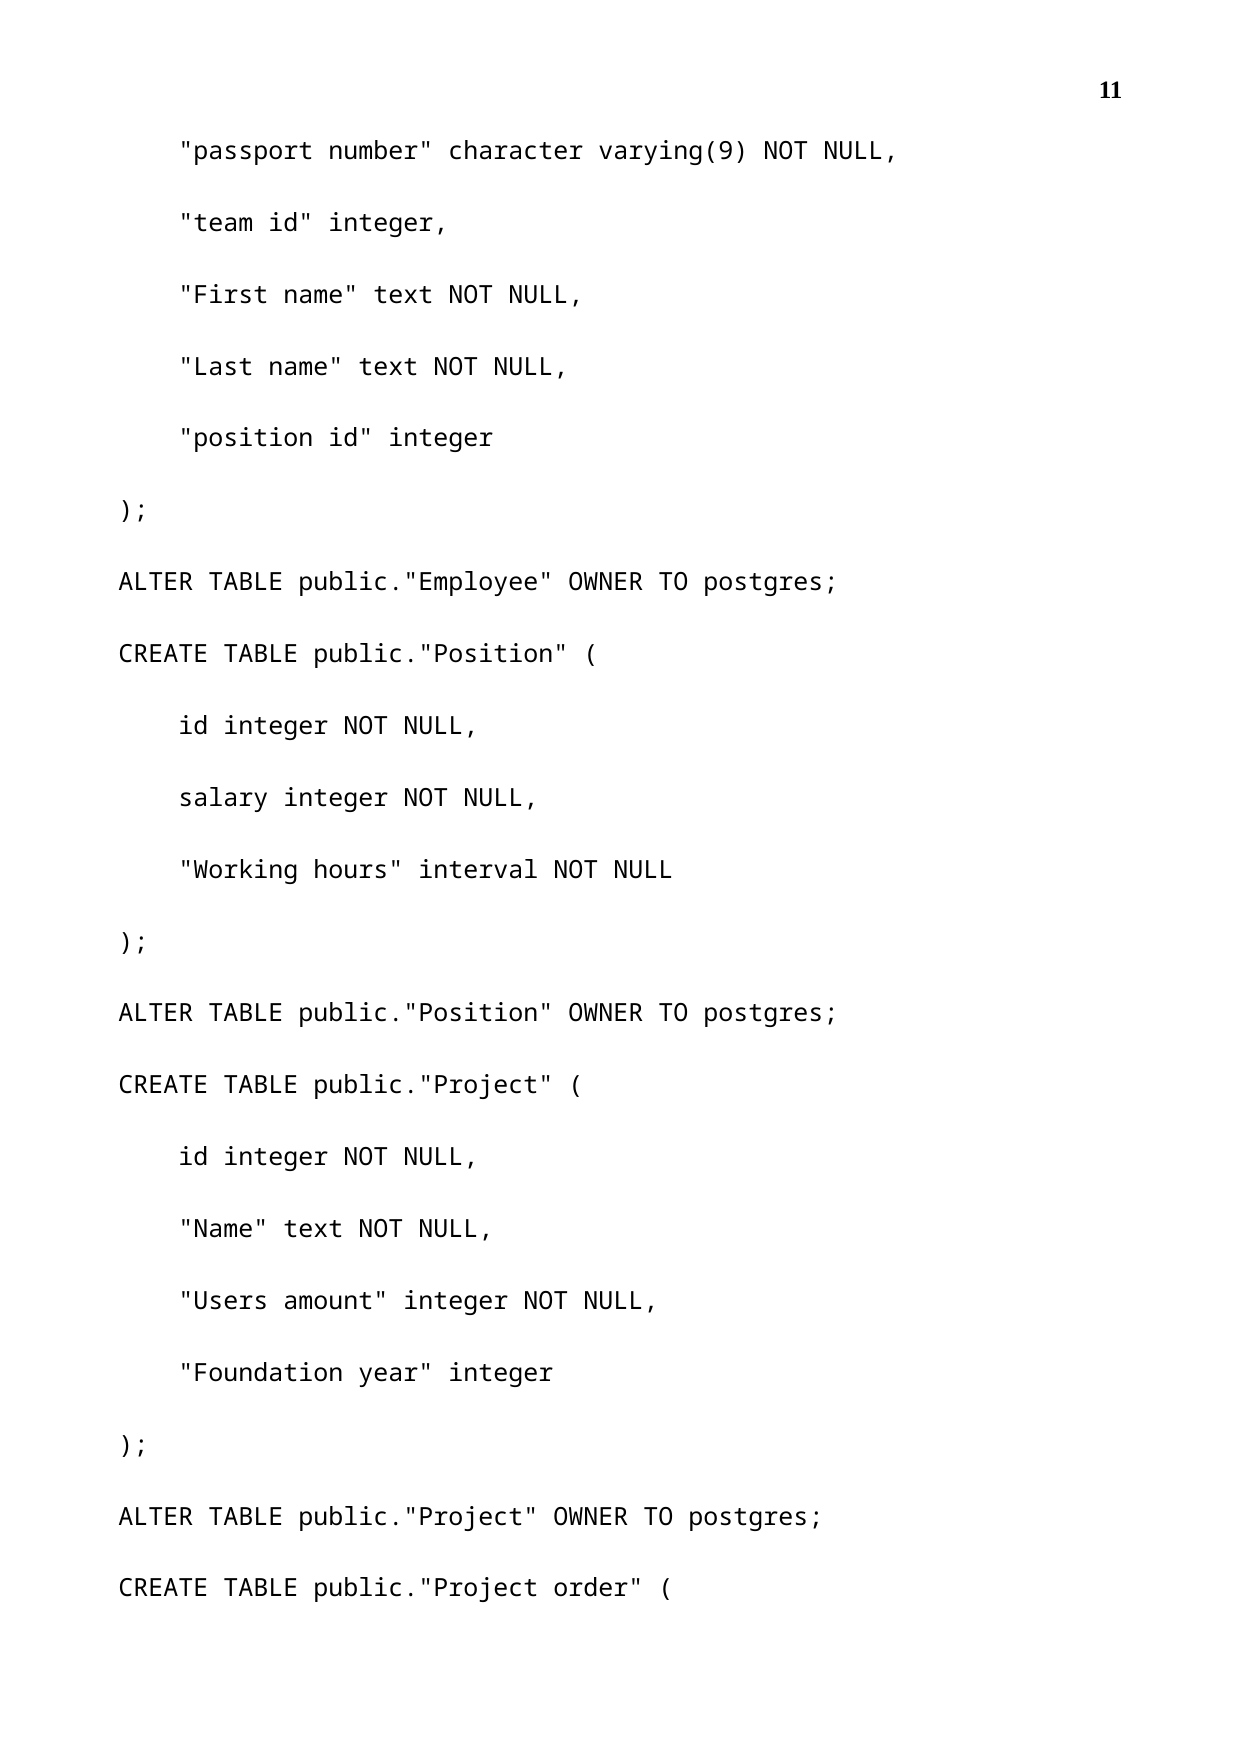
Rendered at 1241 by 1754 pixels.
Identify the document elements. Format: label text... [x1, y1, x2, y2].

text ALTER TABLE public."Project" OWNER TO postgres; [118, 1498, 1122, 1532]
text "passport number" character varying(9) NOT NULL, [118, 132, 1122, 167]
text CREATE TABLE public."Project" ( [118, 1067, 1122, 1101]
text id integer NOT NULL, [118, 707, 1122, 742]
text id integer NOT NULL, [118, 1139, 1122, 1173]
text "Name" text NOT NULL, [118, 1211, 1122, 1245]
text "Working hours" interval NOT NULL [118, 851, 1122, 885]
text "Foundation year" integer [118, 1354, 1122, 1388]
text "position id" integer [118, 420, 1122, 454]
text ALTER TABLE public."Position" OWNER TO postgres; [118, 995, 1122, 1029]
text ); [118, 1426, 1122, 1460]
text "Last name" text NOT NULL, [118, 348, 1122, 382]
text "First name" text NOT NULL, [118, 276, 1122, 310]
text CREATE TABLE public."Project order" ( [118, 1570, 1122, 1604]
text "Users amount" integer NOT NULL, [118, 1282, 1122, 1317]
text ALTER TABLE public."Employee" OWNER TO postgres; [118, 564, 1122, 598]
text salary integer NOT NULL, [118, 779, 1122, 813]
text CREATE TABLE public."Position" ( [118, 636, 1122, 670]
text "team id" integer, [118, 204, 1122, 238]
text ); [118, 923, 1122, 957]
text ); [118, 492, 1122, 526]
